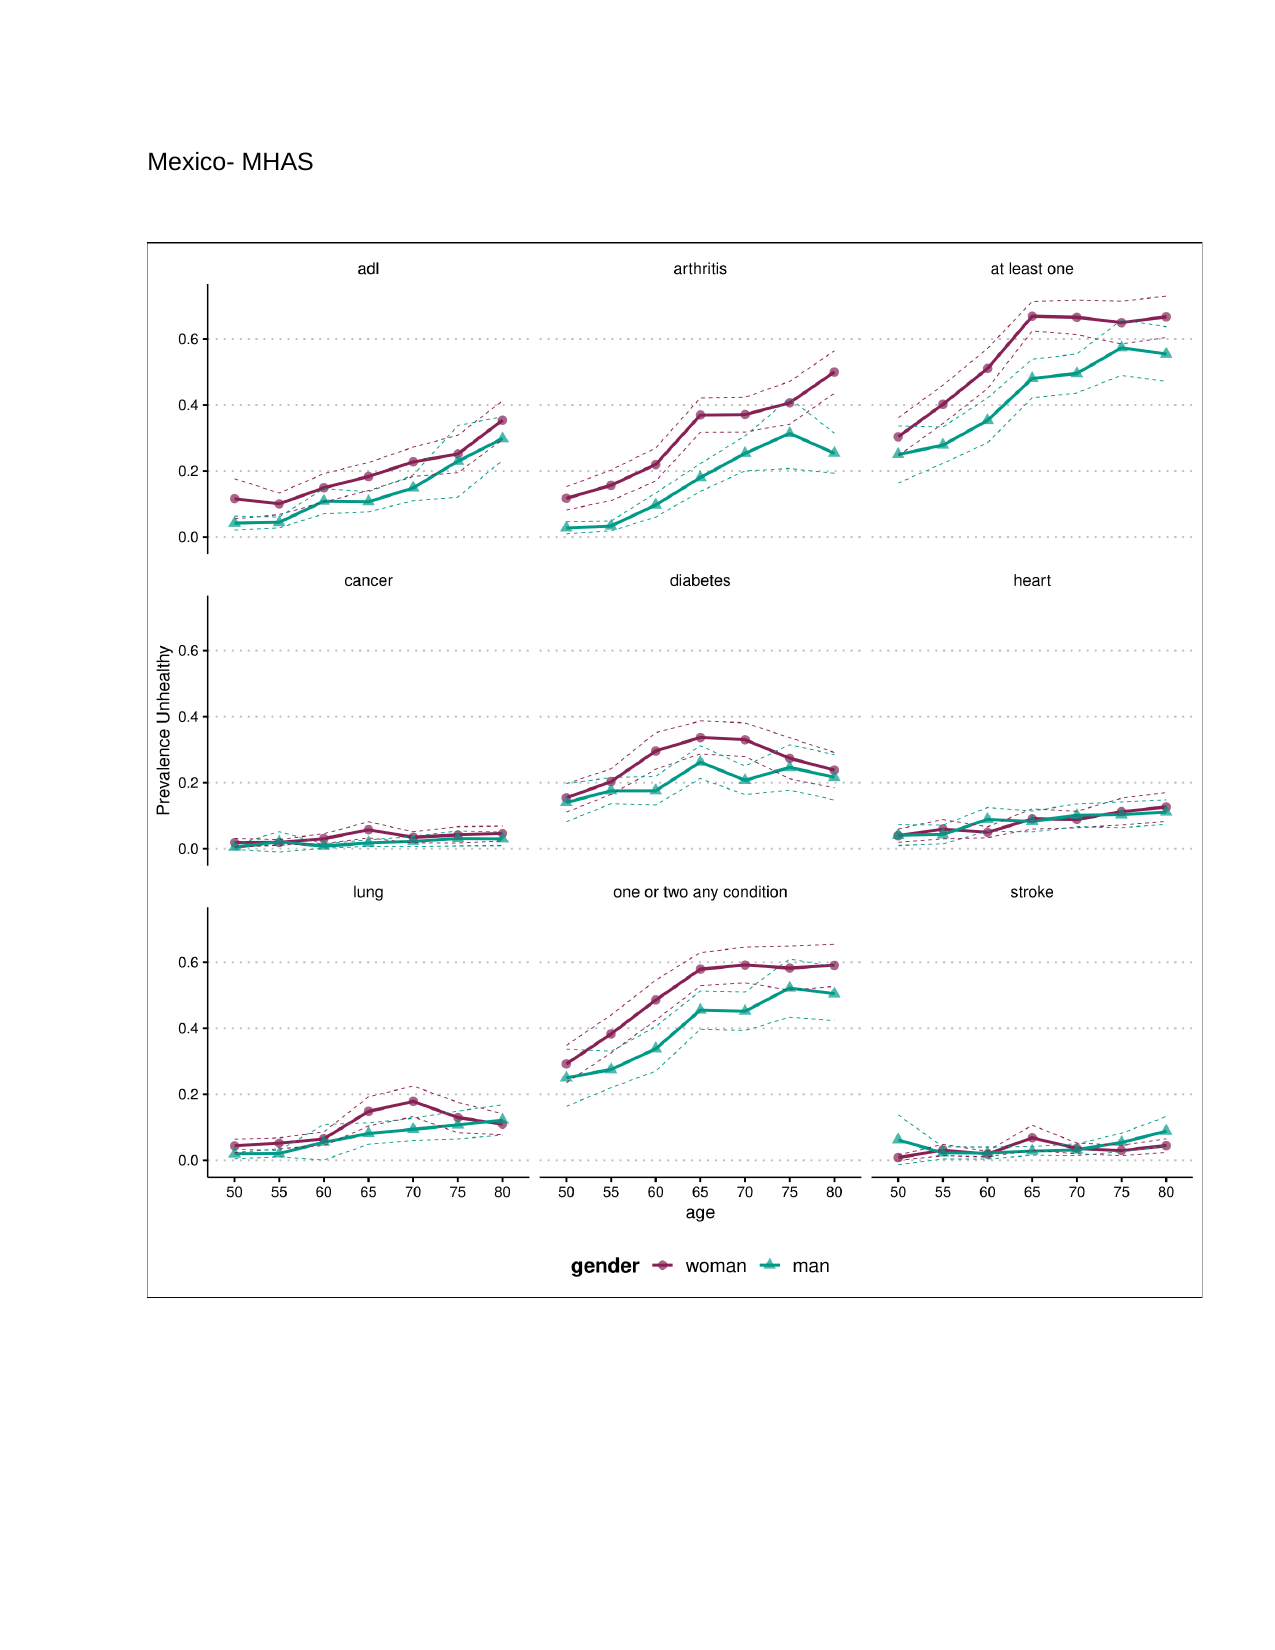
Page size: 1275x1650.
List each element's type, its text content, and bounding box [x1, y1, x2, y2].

text Mexico- MHAS [147, 147, 1128, 176]
picture [147, 242, 1203, 1298]
